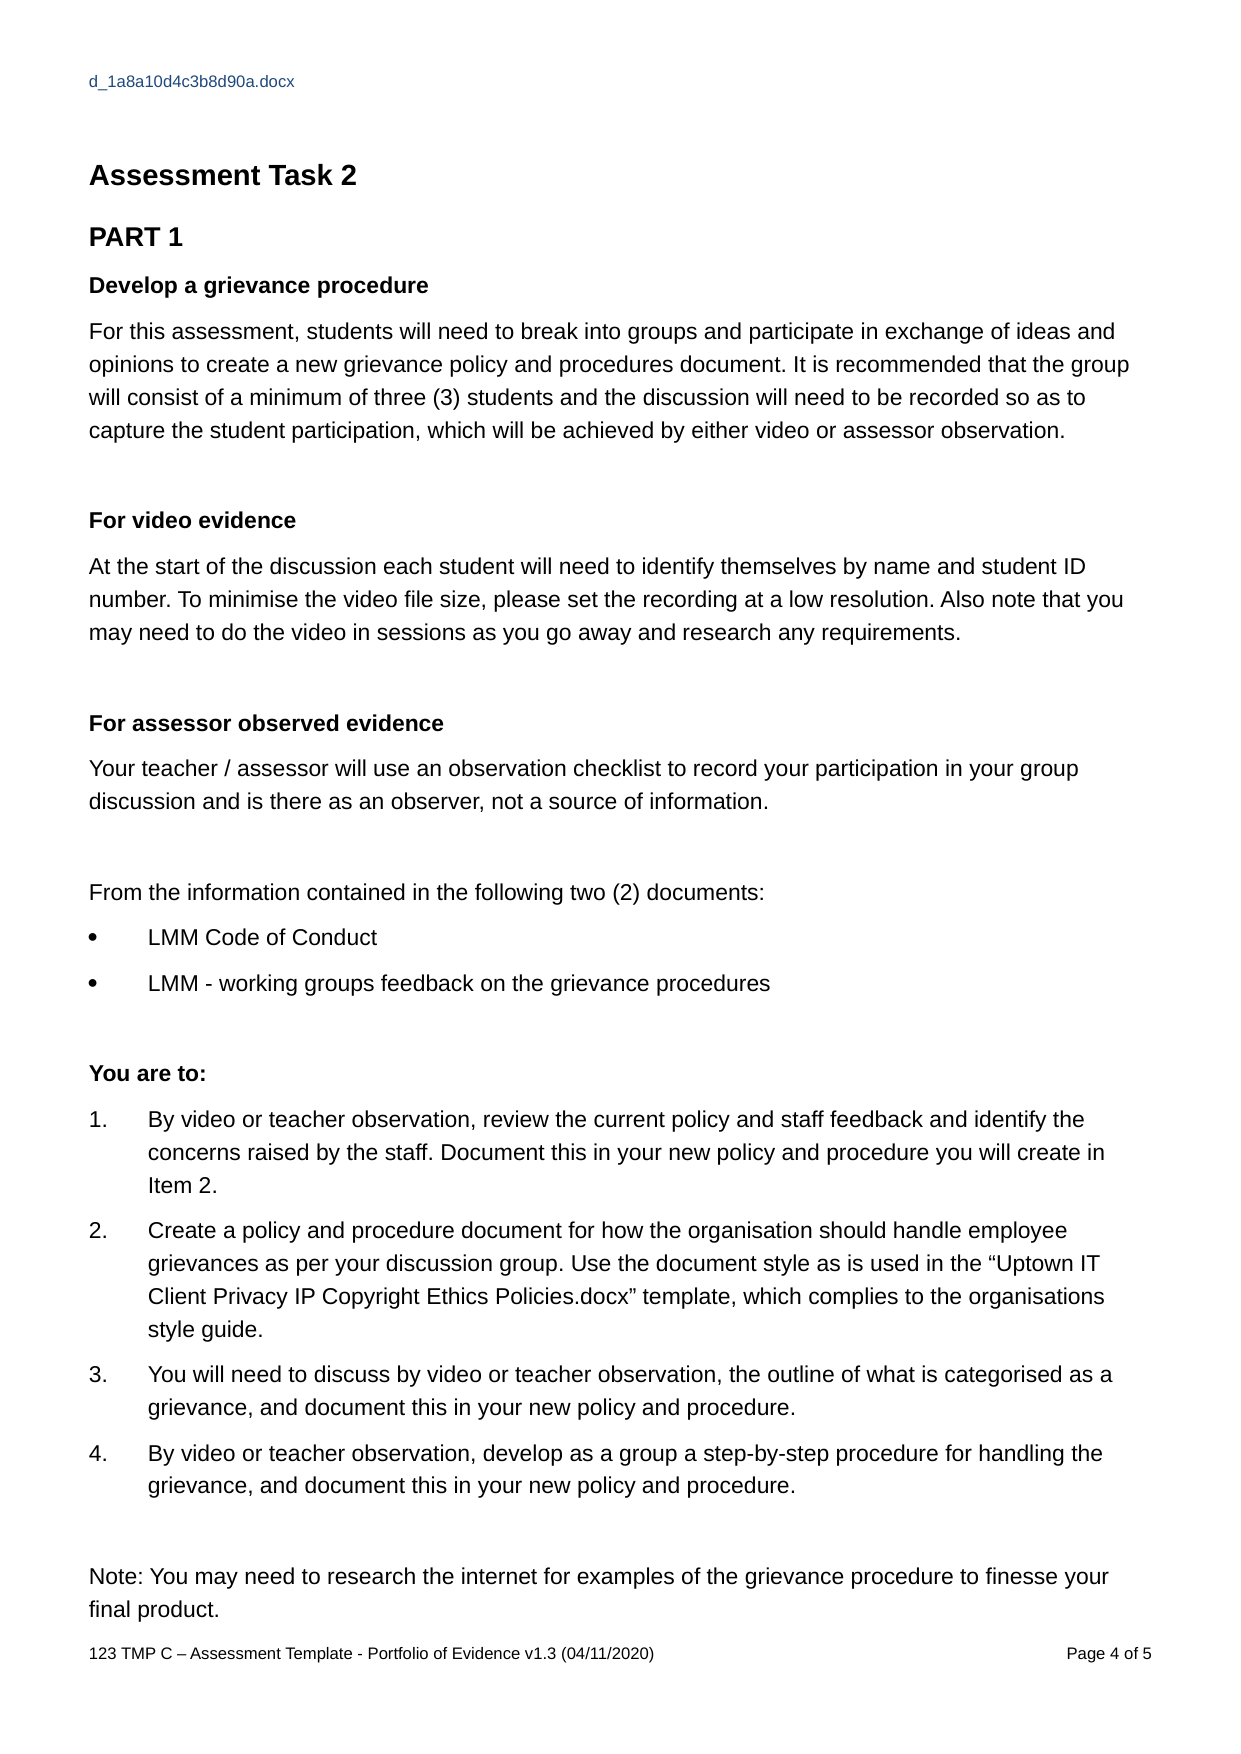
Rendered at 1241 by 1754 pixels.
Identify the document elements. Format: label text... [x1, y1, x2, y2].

text For assessor observed evidence [89, 709, 1152, 736]
text Note: You may need to research the internet for examples of the grievance procedure to finesse your final product. [89, 1563, 1152, 1622]
text LMM Code of Conduct [89, 924, 1152, 950]
text For video evidence [89, 507, 1152, 534]
list By video or teacher observation, develop as a group a step-by-step procedure for handling the grievance, and document this in your new policy and procedure. [89, 1439, 1152, 1499]
text For this assessment, students will need to break into groups and participate in exchange of ideas and opinions to create a new grievance policy and procedures document. It is recommended that the group will consist of a minimum of three (3) students and the discussion will need to be recorded so as to capture the student participation, which will be achieved by either video or assessor observation. [89, 318, 1152, 443]
text You are to: [89, 1060, 1152, 1087]
subtitle PART 1 [89, 221, 1152, 252]
text LMM - working groups feedback on the grievance procedures [89, 969, 1152, 996]
text At the start of the discussion each student will need to identify themselves by name and student ID number. To minimise the video file size, please set the recording at a low resolution. Also note that you may need to do the video in sessions as you go away and research any requirements. [89, 553, 1152, 645]
subtitle Assessment Task 2 [89, 158, 1152, 192]
text Develop a grievance procedure [89, 272, 1152, 299]
text Your teacher / assessor will use an observation checklist to record your participation in your group discussion and is there as an observer, not a source of information. [89, 755, 1152, 814]
list By video or teacher observation, review the current policy and staff feedback and identify the concerns raised by the staff. Document this in your new policy and procedure you will create in Item 2. [89, 1106, 1152, 1198]
text From the information contained in the following two (2) documents: [89, 879, 1152, 905]
list You will need to discuss by video or teacher observation, the outline of what is categorised as a grievance, and document this in your new policy and procedure. [89, 1361, 1152, 1420]
list Create a policy and procedure document for how the organisation should handle employee grievances as per your discussion group. Use the document style as is used in the “Uptown IT Client Privacy IP Copyright Ethics Policies.docx” template, which complies to the organisations style guide. [89, 1217, 1152, 1342]
